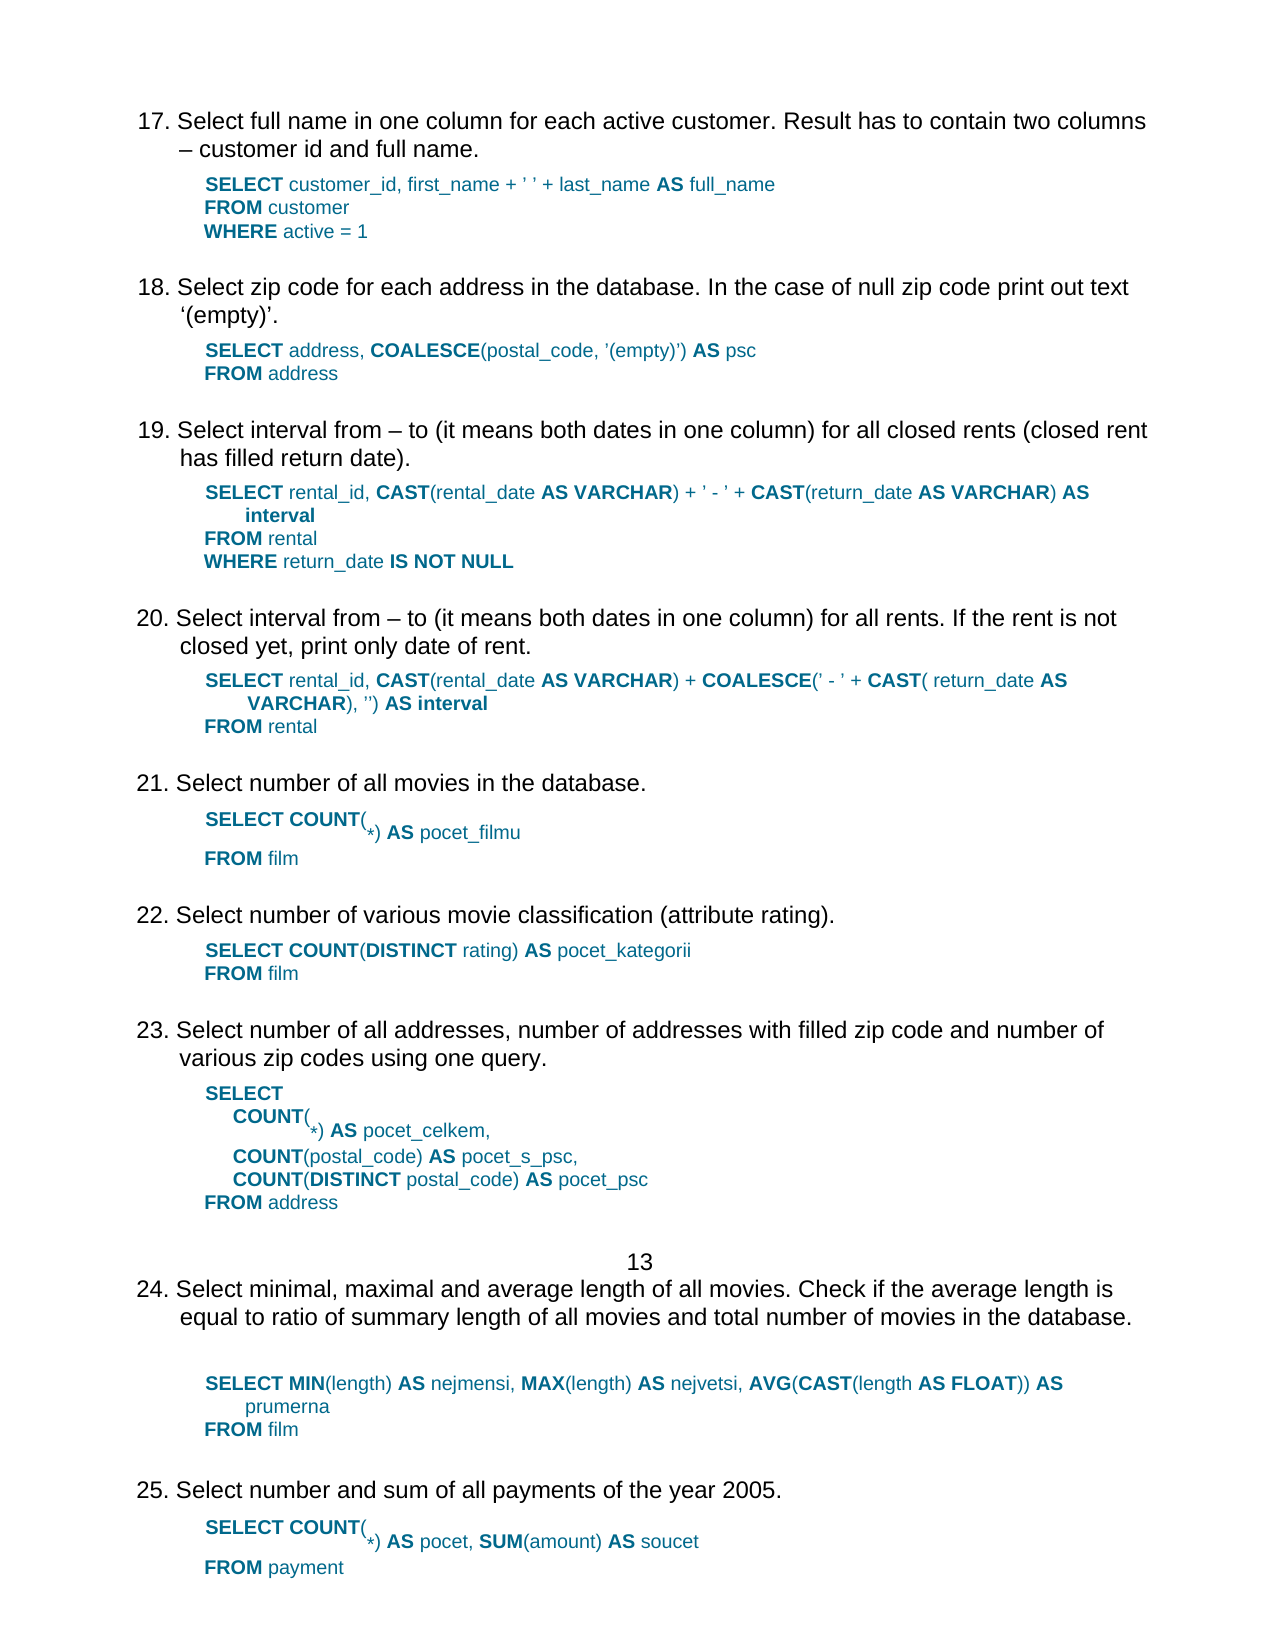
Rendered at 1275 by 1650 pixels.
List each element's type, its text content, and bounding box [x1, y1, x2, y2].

text SELECT COUNT(DISTINCT rating) AS pocet_kategorii [205, 939, 1224, 962]
text FROM rental [204, 715, 1224, 738]
text FROM film [204, 962, 1224, 985]
text FROM customer [204, 196, 1224, 219]
text SELECT customer_id, first_name + ’ ’ + last_name AS full_name [205, 173, 1224, 196]
text FROM payment [204, 1556, 1224, 1578]
text COUNT(*) AS pocet_celkem, [233, 1105, 1224, 1144]
text FROM film [204, 847, 1224, 869]
text FROM film [204, 1418, 1224, 1441]
text SELECT COUNT(*) AS pocet, SUM(amount) AS soucet [205, 1516, 1224, 1556]
text 25. Select number and sum of all payments of the year 2005. [136, 1476, 1224, 1503]
text 23. Select number of all addresses, number of addresses with filled zip code and number of various zip codes using one query. [136, 1016, 1157, 1071]
text 17. Select full name in one column for each active customer. Result has to contain two columns – customer id and full name. [137, 107, 1160, 162]
text SELECT MIN(length) AS nejmensi, MAX(length) AS nejvetsi, AVG(CAST(length AS FLOAT)) AS prumerna [205, 1373, 1101, 1418]
text SELECT rental_id, CAST(rental_date AS VARCHAR) + COALESCE(’ - ’ + CAST( return_date AS VARCHAR), ’’) AS interval [205, 670, 1088, 715]
text 22. Select number of various movie classification (attribute rating). [136, 901, 1224, 928]
text SELECT [205, 1082, 1224, 1104]
text FROM address [204, 1191, 1224, 1214]
text SELECT rental_id, CAST(rental_date AS VARCHAR) + ’ - ’ + CAST(return_date AS VARCHAR) AS interval [205, 482, 1113, 526]
text SELECT COUNT(*) AS pocet_filmu [205, 807, 1224, 847]
text FROM address [204, 362, 1224, 385]
text 18. Select zip code for each address in the database. In the case of null zip code print out text ‘(empty)’. [137, 273, 1157, 328]
text FROM rental [204, 527, 1224, 550]
text 13 [626, 1248, 1224, 1275]
text COUNT(postal_code) AS pocet_s_psc, [233, 1144, 1224, 1167]
text SELECT address, COALESCE(postal_code, ’(empty)’) AS psc [205, 339, 1224, 362]
text 20. Select interval from – to (it means both dates in one column) for all rents. If the rent is not closed yet, print only date of rent. [136, 604, 1157, 659]
text 19. Select interval from – to (it means both dates in one column) for all closed rents (closed rent has filled return date). [137, 416, 1157, 471]
text WHERE return_date IS NOT NULL [204, 550, 1224, 573]
text 24. Select minimal, maximal and average length of all movies. Check if the average length is equal to ratio of summary length of all movies and total number of movies in the database. [136, 1275, 1157, 1331]
text 21. Select number of all movies in the database. [136, 769, 1224, 797]
text COUNT(DISTINCT postal_code) AS pocet_psc [233, 1168, 1224, 1191]
text WHERE active = 1 [204, 219, 1224, 242]
